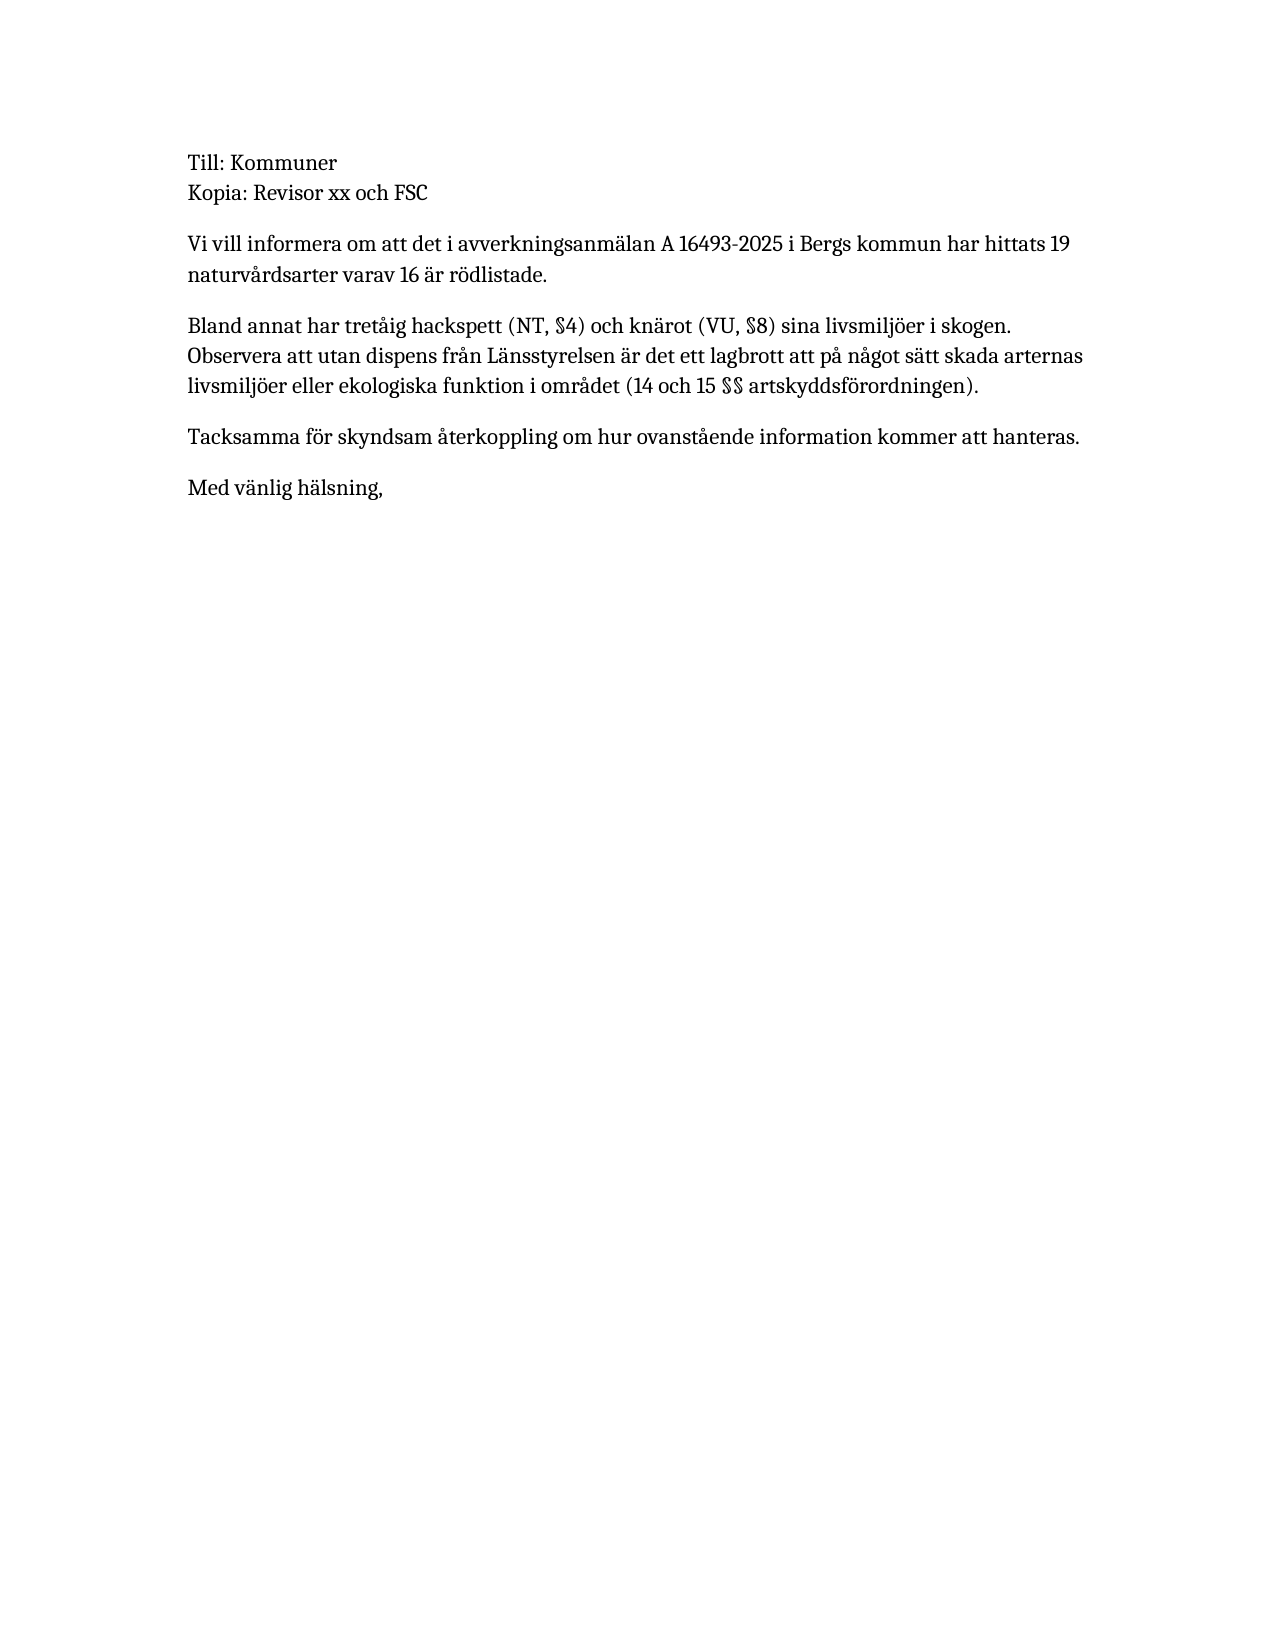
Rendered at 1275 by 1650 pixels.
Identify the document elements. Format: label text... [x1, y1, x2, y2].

text Vi vill informera om att det i avverkningsanmälan A 16493-2025 i Bergs kommun har hittats 19 naturvårdsarter varav 16 är rödlistade. [187, 231, 1087, 288]
text Tacksamma för skyndsam återkoppling om hur ovanstående information kommer att hanteras. [187, 424, 1087, 450]
text Bland annat har tretåig hackspett (NT, §4) och knärot (VU, §8) sina livsmiljöer i skogen. Observera att utan dispens från Länsstyrelsen är det ett lagbrott att på något sätt skada arternas livsmiljöer eller ekologiska funktion i området (14 och 15 §§ artskyddsförordningen). [187, 312, 1087, 399]
text Till: Kommuner Kopia: Revisor xx och FSC [187, 150, 1087, 207]
text Med vänlig hälsning, [187, 475, 1087, 532]
